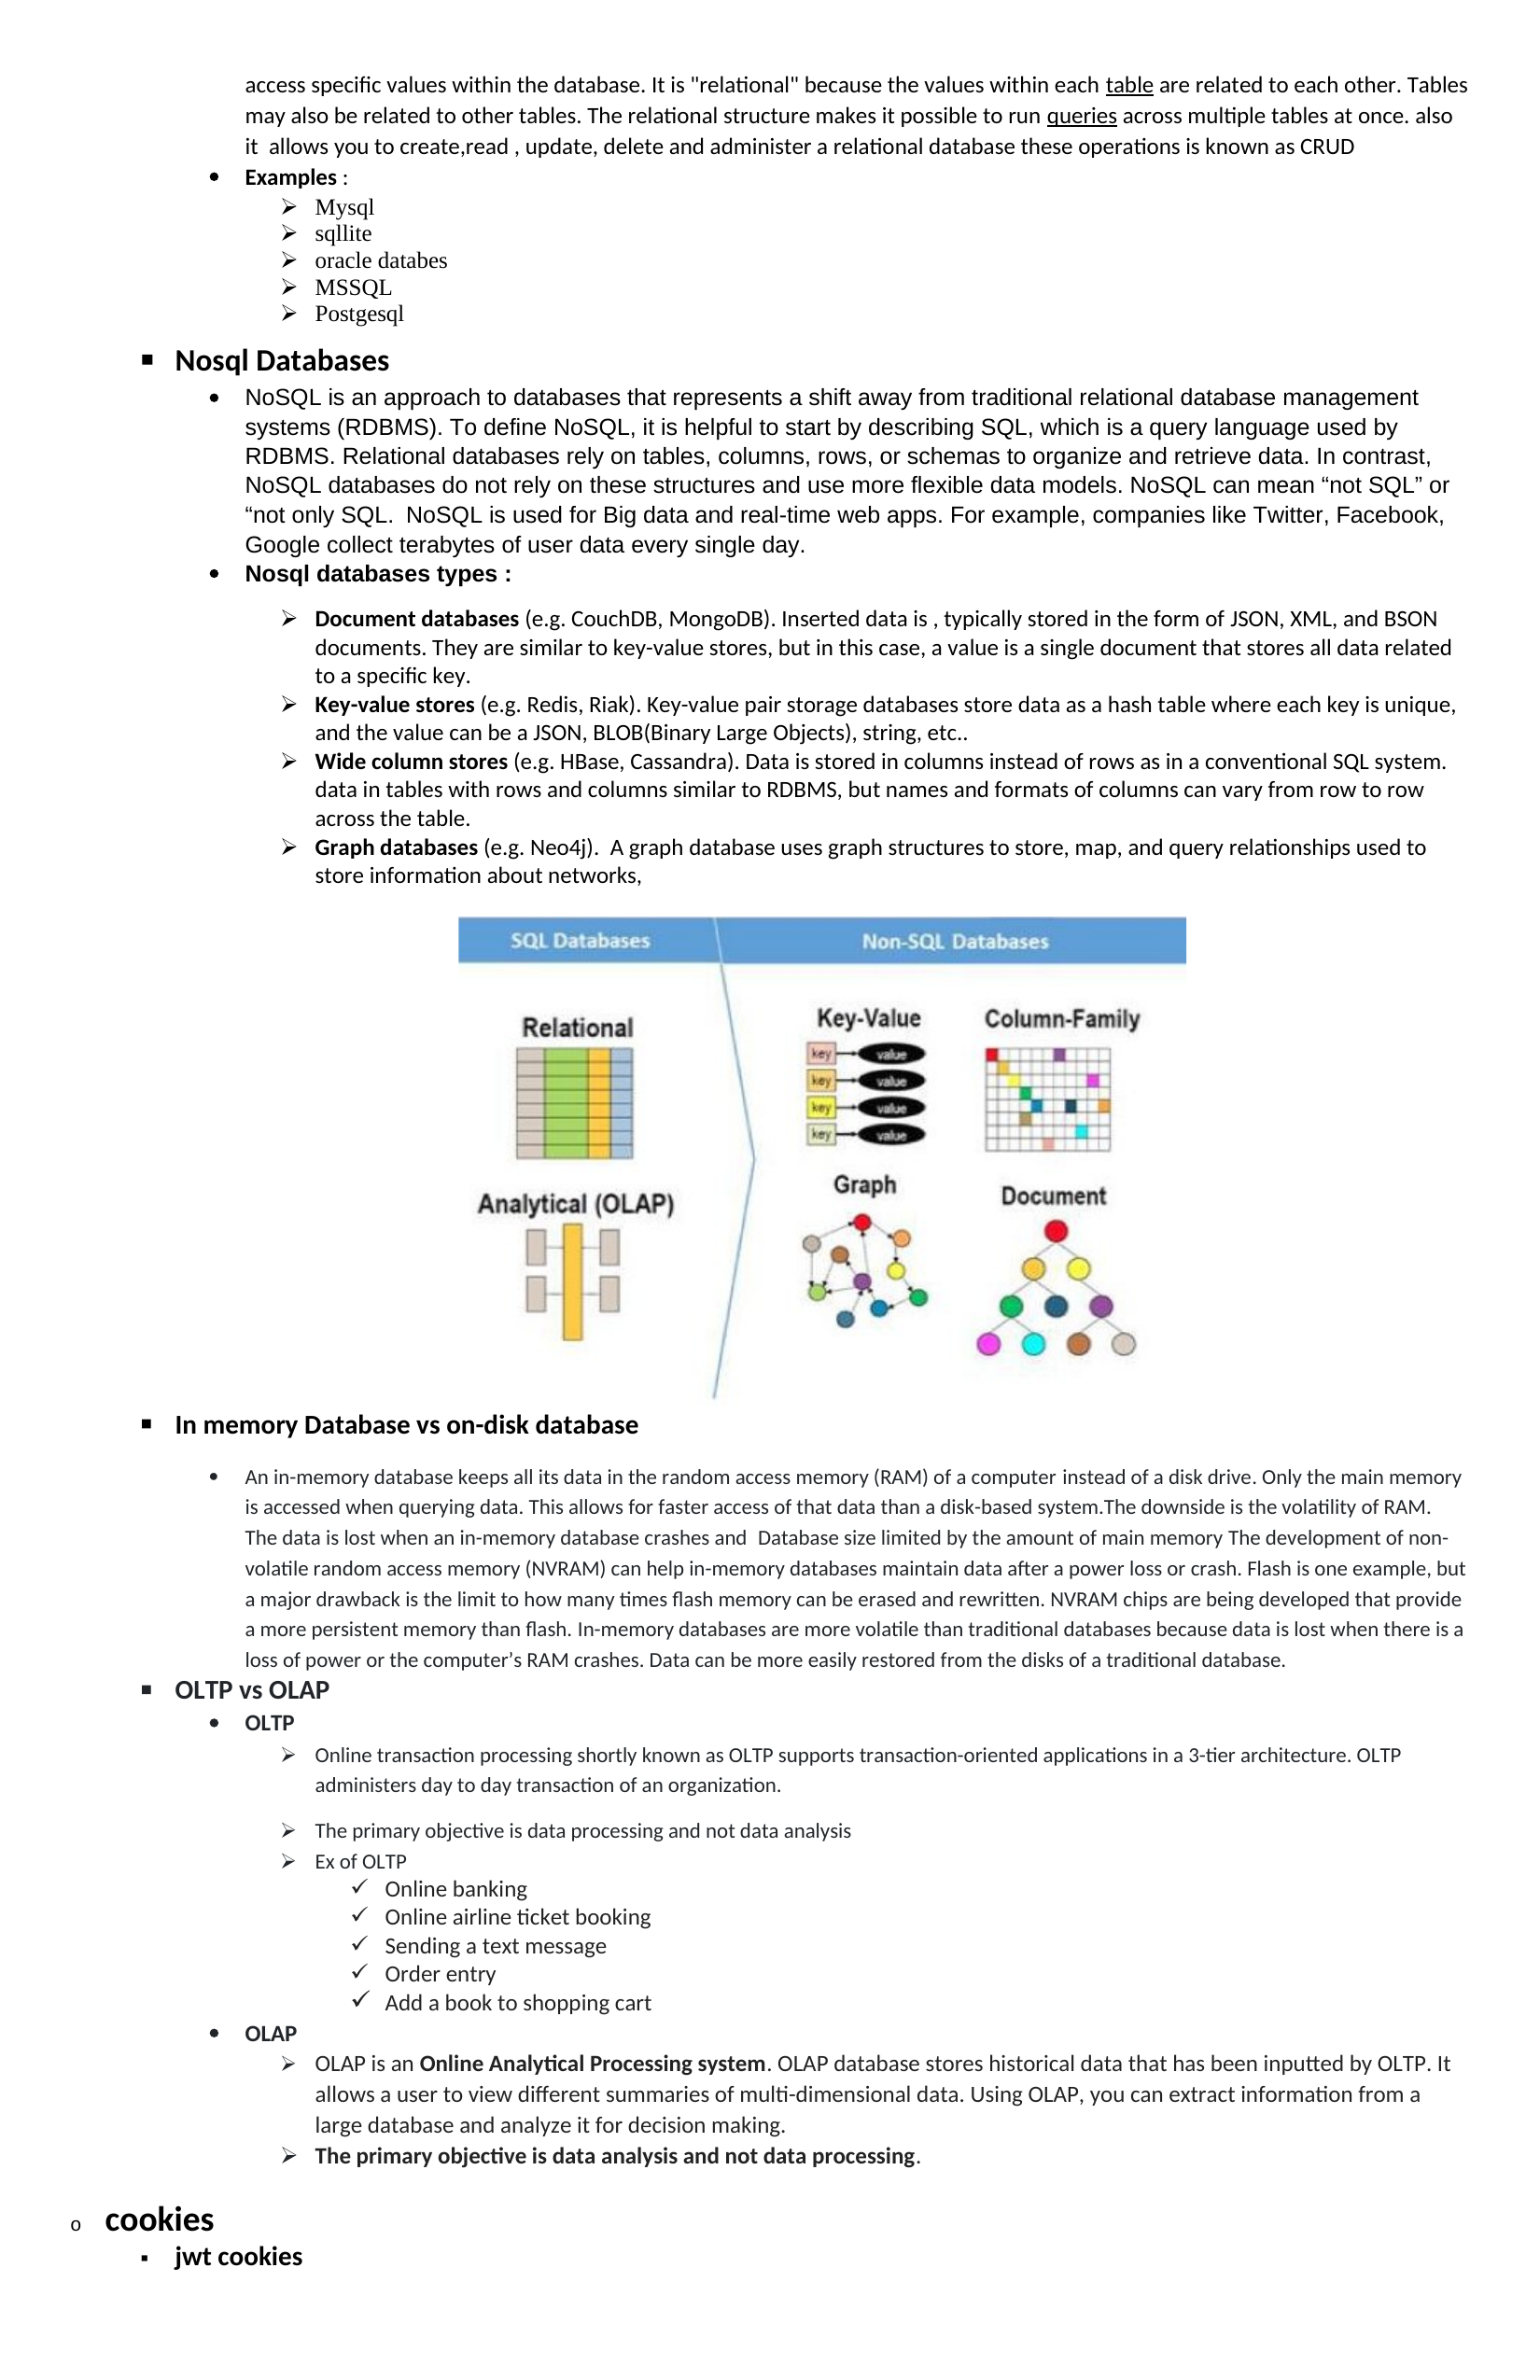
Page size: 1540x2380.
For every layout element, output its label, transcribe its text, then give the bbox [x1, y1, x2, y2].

picture [458, 917, 1187, 1406]
list Nosql Databases [140, 341, 1470, 379]
list Online airline ticket booking [350, 1902, 1470, 1931]
list Examples : [210, 162, 1470, 190]
list Key-value stores (e.g. Redis, Riak). Key-value pair storage databases store data as a hash table where each key is unique, and the value can be a JSON, BLOB(Binary Large Objects), string, etc.. [280, 690, 1470, 747]
list oracle databes [280, 246, 1470, 273]
list Sending a text message [350, 1931, 1470, 1959]
list Wide column stores (e.g. HBase, Cassandra). Data is stored in columns instead of rows as in a conventional SQL system. data in tables with rows and columns similar to RDBMS, but names and formats of columns can vary from row to row across the table. [280, 747, 1470, 833]
list Graph databases (e.g. Neo4j). A graph database uses graph structures to store, map, and query relationships used to store information about networks, [280, 833, 1470, 889]
list The primary objective is data analysis and not data processing. [280, 2139, 1470, 2169]
list Nosql databases types : [210, 560, 1470, 587]
list Mysql [280, 193, 1470, 219]
list Online banking [350, 1874, 1470, 1902]
list OLTP [210, 1706, 1470, 1737]
list MSSQL [280, 273, 1470, 301]
list jwt cookies [140, 2239, 1470, 2273]
list Ex of OLTP [280, 1843, 1470, 1874]
list cookies [70, 2197, 1470, 2239]
list An in-memory database keeps all its data in the random access memory (RAM) of a computer instead of a disk drive. Only the main memory is accessed when querying data. This allows for faster access of that data than a disk-based system.The downside is the volatility of RAM. The data is lost when an in-memory database crashes and Database size limited by the amount of main memory The development of non-volatile random access memory (NVRAM) can help in-memory databases maintain data after a power loss or crash. Flash is one example, but a major drawback is the limit to how many times flash memory can be erased and rewritten. NVRAM chips are being developed that provide a more persistent memory than flash. In-memory databases are more volatile than traditional databases because data is lost when there is a loss of power or the computer’s RAM crashes. Data can be more easily restored from the disks of a traditional database. [210, 1459, 1470, 1673]
list Document databases (e.g. CouchDB, MongoDB). Inserted data is , typically stored in the form of JSON, XML, and BSON documents. They are similar to key-value stores, but in this case, a value is a single document that stores all data related to a specific key. [280, 605, 1470, 690]
list The primary objective is data processing and not data analysis [280, 1813, 1470, 1843]
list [210, 70, 1470, 160]
list In memory Database vs on-disk database [140, 1407, 1470, 1440]
list OLTP vs OLAP [140, 1673, 1470, 1706]
list OLAP [210, 2016, 1470, 2047]
list OLAP is an Online Analytical Processing system. OLAP database stores historical data that has been inputted by OLTP. It allows a user to view different summaries of multi-dimensional data. Using OLAP, you can extract information from a large database and analyze it for decision making. [280, 2047, 1470, 2139]
list Postgesql [280, 301, 1470, 327]
list Add a book to shopping cart [350, 1988, 1470, 2016]
list Online transaction processing shortly known as OLTP supports transaction-oriented applications in a 3-tier architecture. OLTP administers day to day transaction of an organization. [280, 1737, 1470, 1799]
list NoSQL is an approach to databases that represents a shift away from traditional relational database management systems (RDBMS). To define NoSQL, it is helpful to start by describing SQL, which is a query language used by RDBMS. Relational databases rely on tables, columns, rows, or schemas to organize and retrieve data. In contrast, NoSQL databases do not rely on these structures and use more flexible data models. NoSQL can mean “not SQL” or “not only SQL. NoSQL is used for Big data and real-time web apps. For example, companies like Twitter, Facebook, Google collect terabytes of user data every single day. [210, 385, 1470, 557]
list sqllite [280, 219, 1470, 246]
list Order entry [350, 1959, 1470, 1988]
